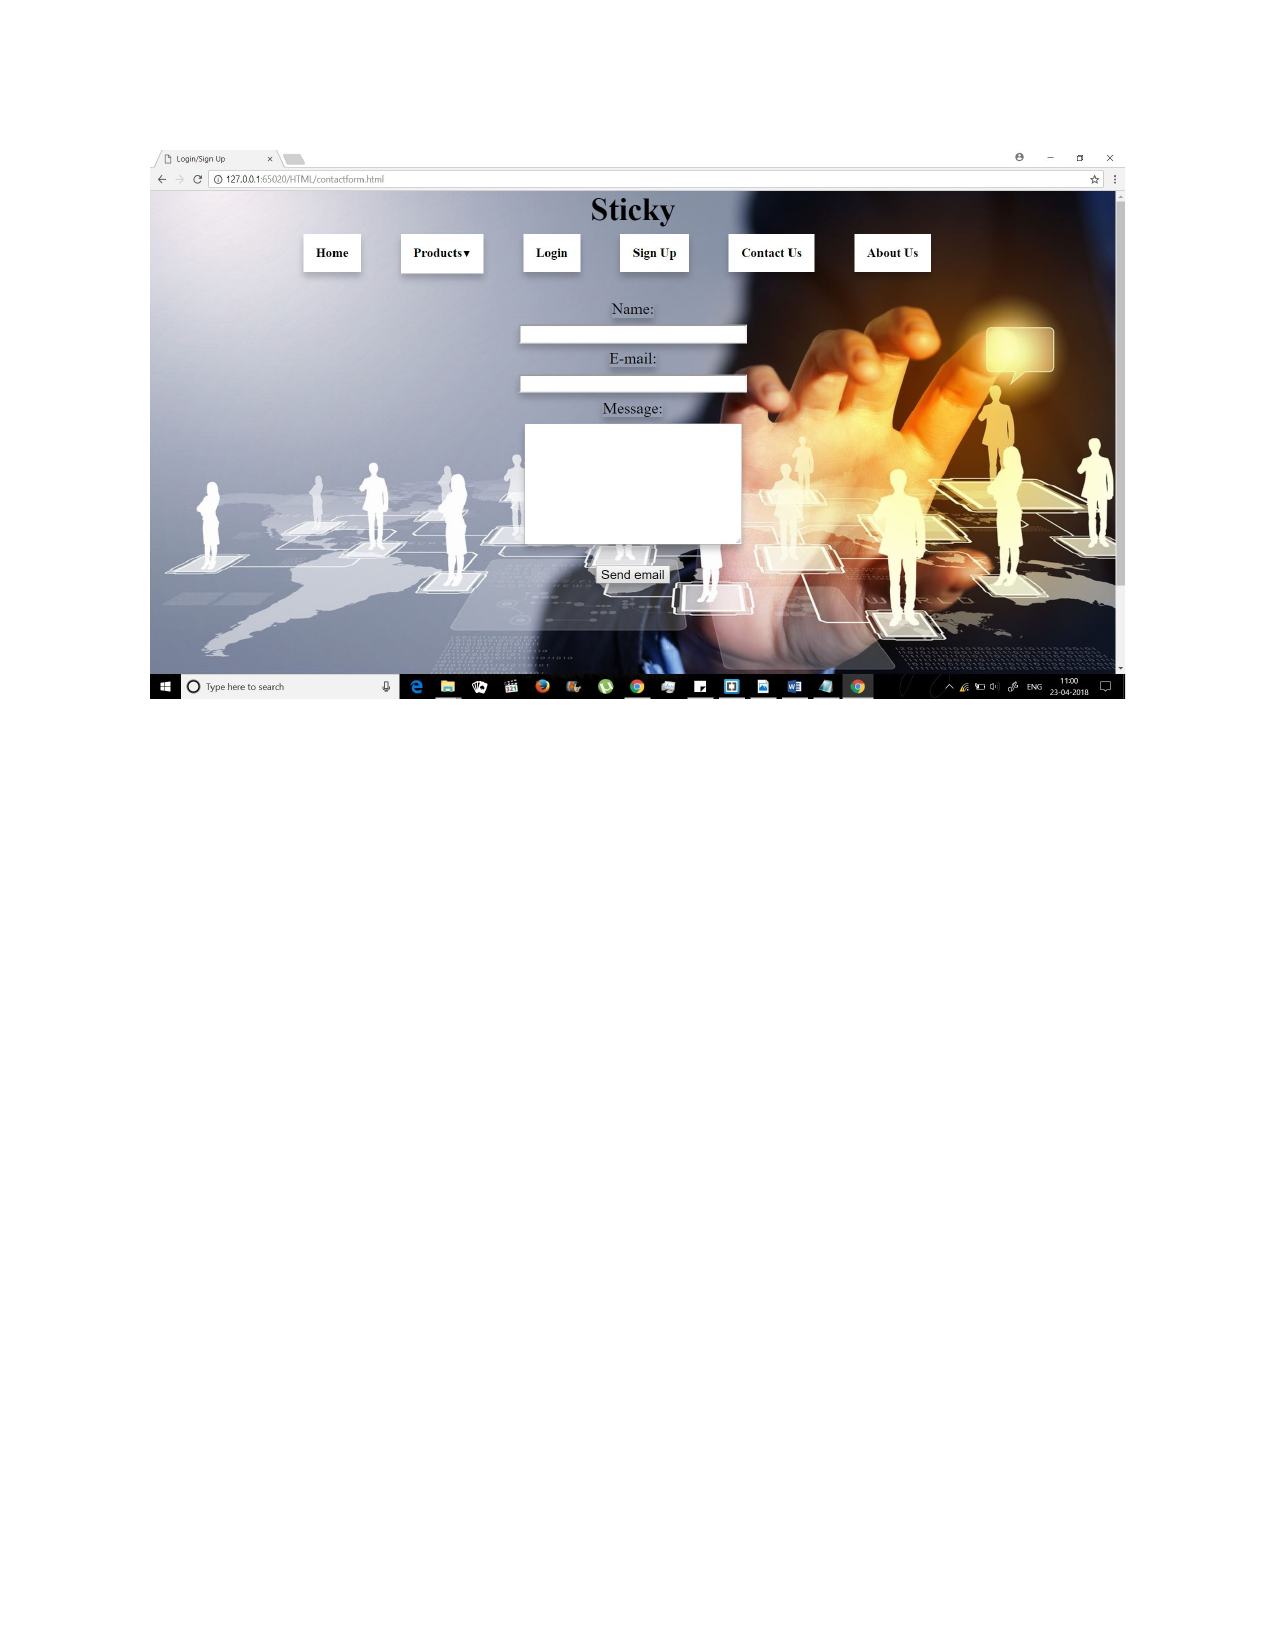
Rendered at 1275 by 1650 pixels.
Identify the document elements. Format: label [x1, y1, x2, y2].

picture [150, 150, 1125, 699]
